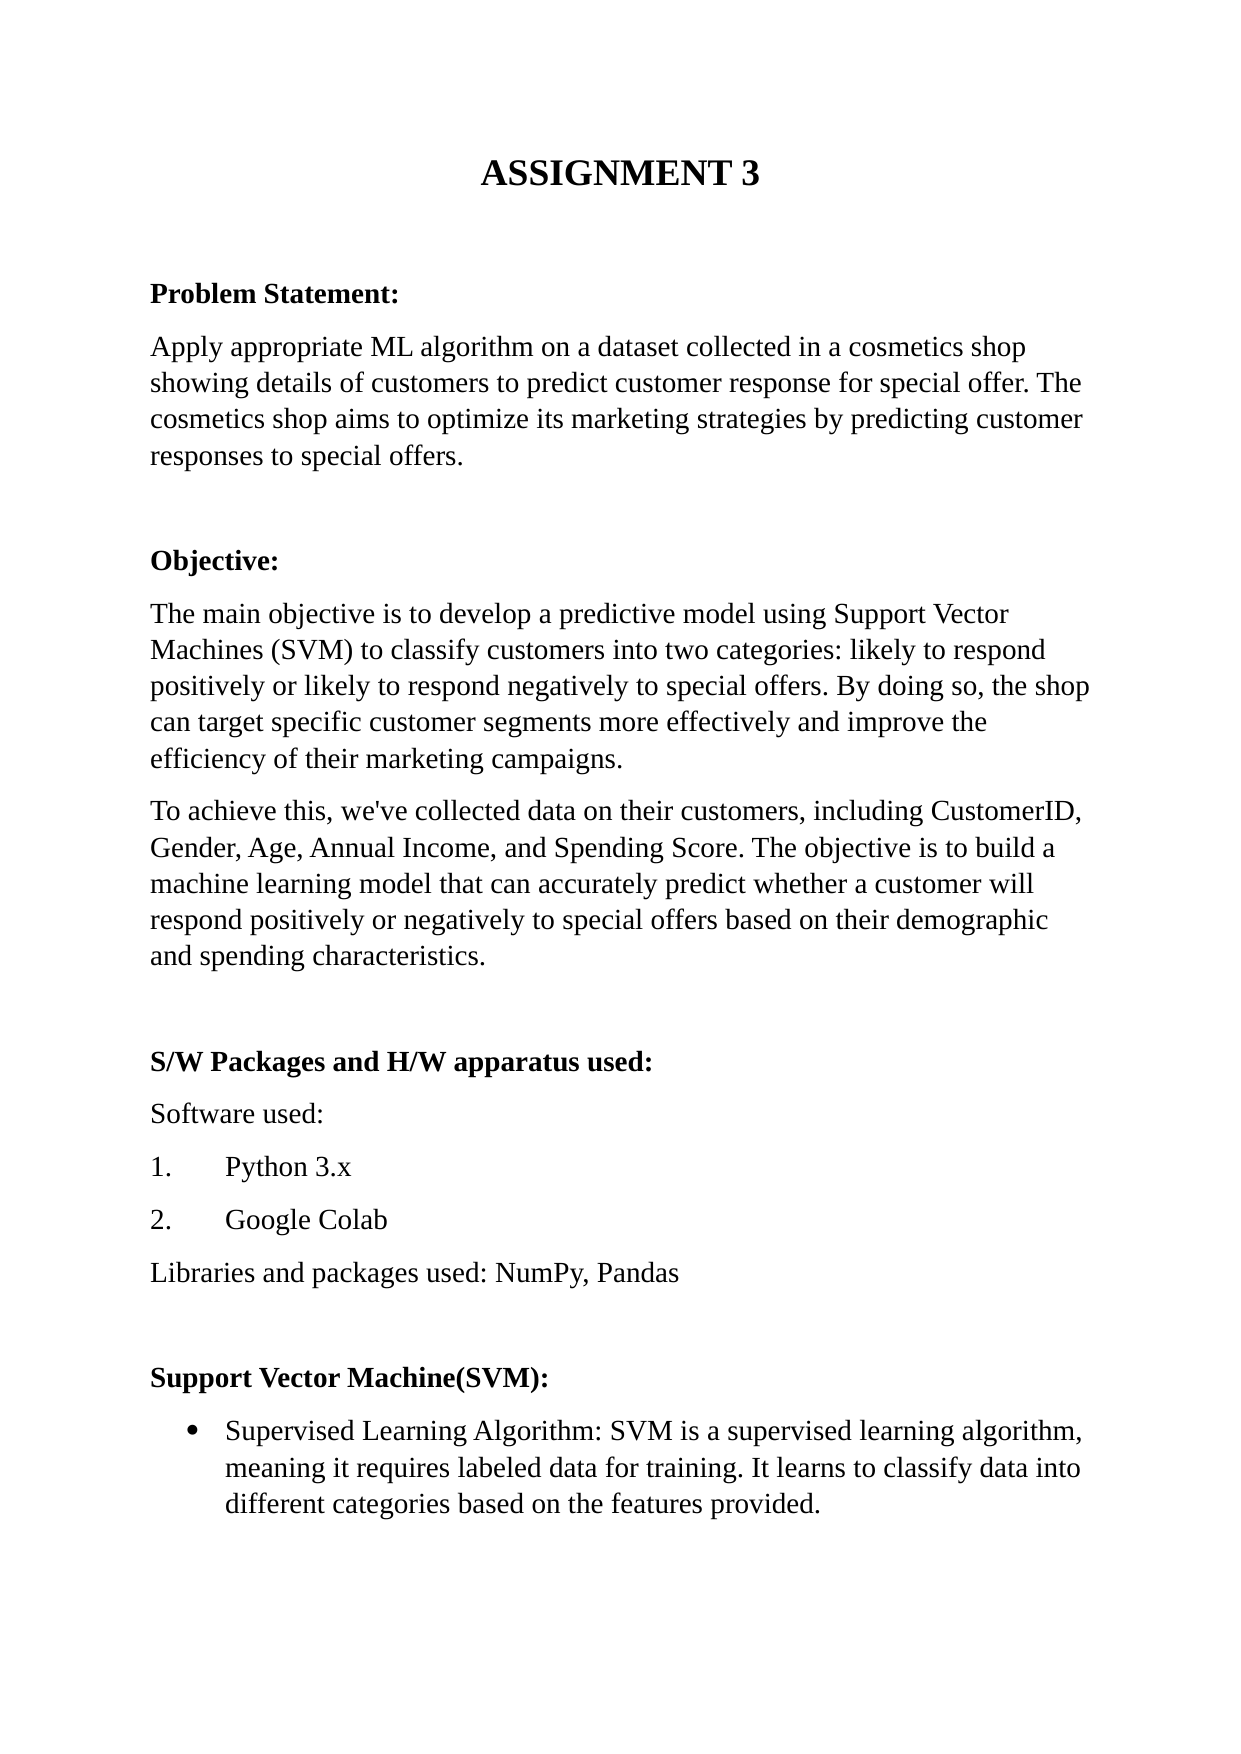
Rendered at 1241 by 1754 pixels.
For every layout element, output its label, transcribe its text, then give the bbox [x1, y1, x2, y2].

text Objective: [150, 543, 1090, 577]
text Problem Statement: [150, 276, 1090, 310]
text To achieve this, we've collected data on their customers, including CustomerID, Gender, Age, Annual Income, and Spending Score. The objective is to build a machine learning model that can accurately predict whether a customer will respond positively or negatively to special offers based on their demographic and spending characteristics. [150, 793, 1090, 972]
text Libraries and packages used: NumPy, Pandas [150, 1255, 1090, 1288]
text Support Vector Machine(SVM): [150, 1361, 1090, 1394]
text The main objective is to develop a predictive model using Support Vector Machines (SVM) to classify customers into two categories: likely to respond positively or likely to respond negatively to special offers. By doing so, the shop can target specific customer segments more effectively and improve the efficiency of their marketing campaigns. [150, 596, 1090, 774]
text Apply appropriate ML algorithm on a dataset collected in a cosmetics shop showing details of customers to predict customer response for special offer. The cosmetics shop aims to optimize its marketing strategies by predicting customer responses to special offers. [150, 329, 1090, 471]
text Software used: [150, 1097, 1090, 1130]
text ASSIGNMENT 3 [150, 150, 1090, 193]
text 1. Python 3.x [150, 1149, 1090, 1183]
text 2. Google Colab [150, 1202, 1090, 1236]
list Supervised Learning Algorithm: SVM is a supervised learning algorithm, meaning it requires labeled data for training. It learns to classify data into different categories based on the features provided. [187, 1413, 1090, 1519]
text S/W Packages and H/W apparatus used: [150, 1044, 1090, 1077]
